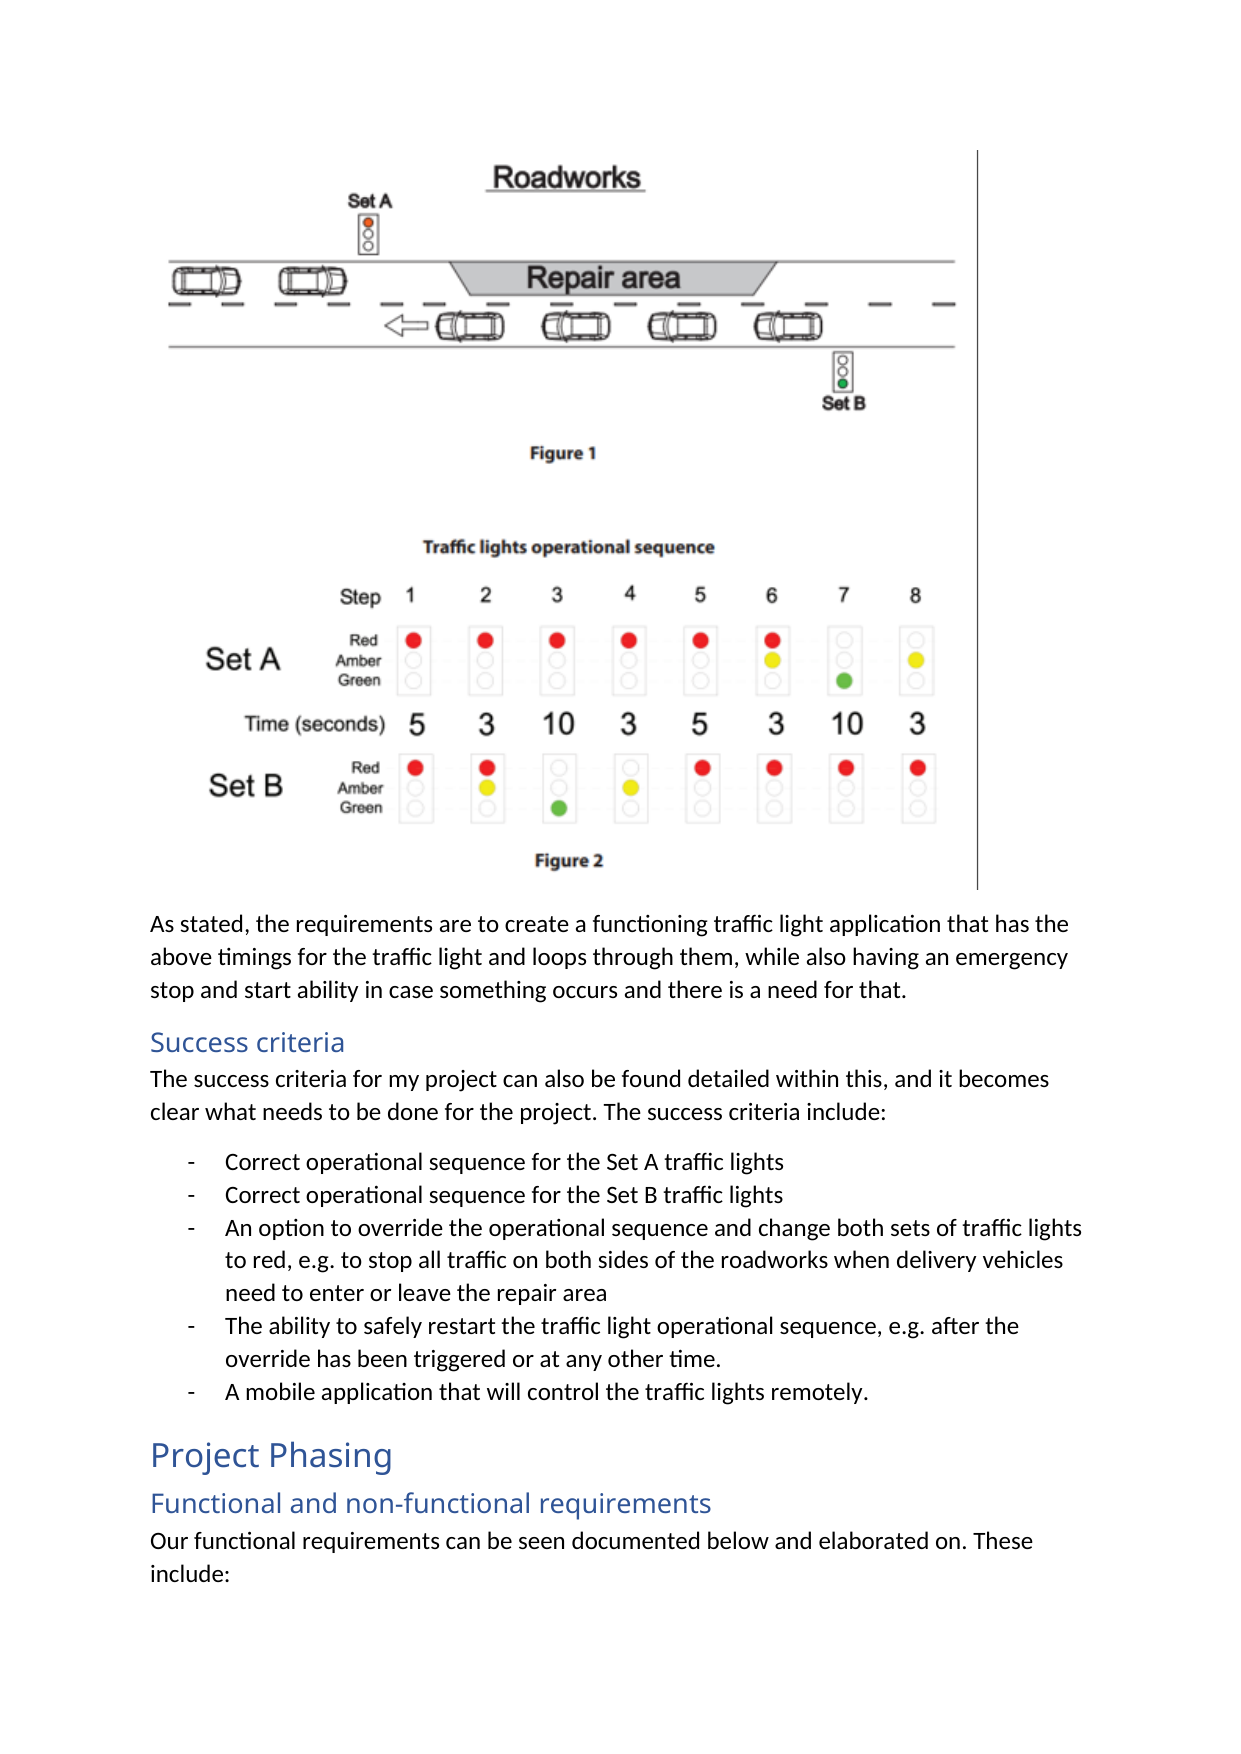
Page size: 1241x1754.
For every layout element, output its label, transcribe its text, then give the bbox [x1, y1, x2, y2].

text As stated, the requirements are to create a functioning traffic light application that has the above timings for the traffic light and loops through them, while also having an emergency stop and start ability in case something occurs and there is a need for that. [150, 908, 1090, 1004]
list Correct operational sequence for the Set B traffic lights [187, 1179, 1090, 1209]
text Our functional requirements can be seen documented below and elaborated on. These include: [150, 1525, 1090, 1588]
subtitle Functional and non-functional requirements [150, 1485, 1090, 1522]
text The success criteria for my project can also be found detailed within this, and it becomes clear what needs to be done for the project. The success criteria include: [150, 1063, 1090, 1127]
subtitle Success criteria [150, 1024, 1090, 1061]
subtitle Project Phasing [150, 1432, 1090, 1477]
list A mobile application that will control the traffic lights remotely. [187, 1376, 1090, 1407]
list An option to override the operational sequence and change both sets of traffic lights to red, e.g. to stop all traffic on both sides of the roadworks when delivery vehicles need to enter or leave the repair area [187, 1212, 1090, 1308]
list Correct operational sequence for the Set A traffic lights [187, 1146, 1090, 1176]
list The ability to safely restart the traffic light operational sequence, e.g. after the override has been triggered or at any other time. [187, 1311, 1090, 1374]
picture [150, 150, 979, 890]
